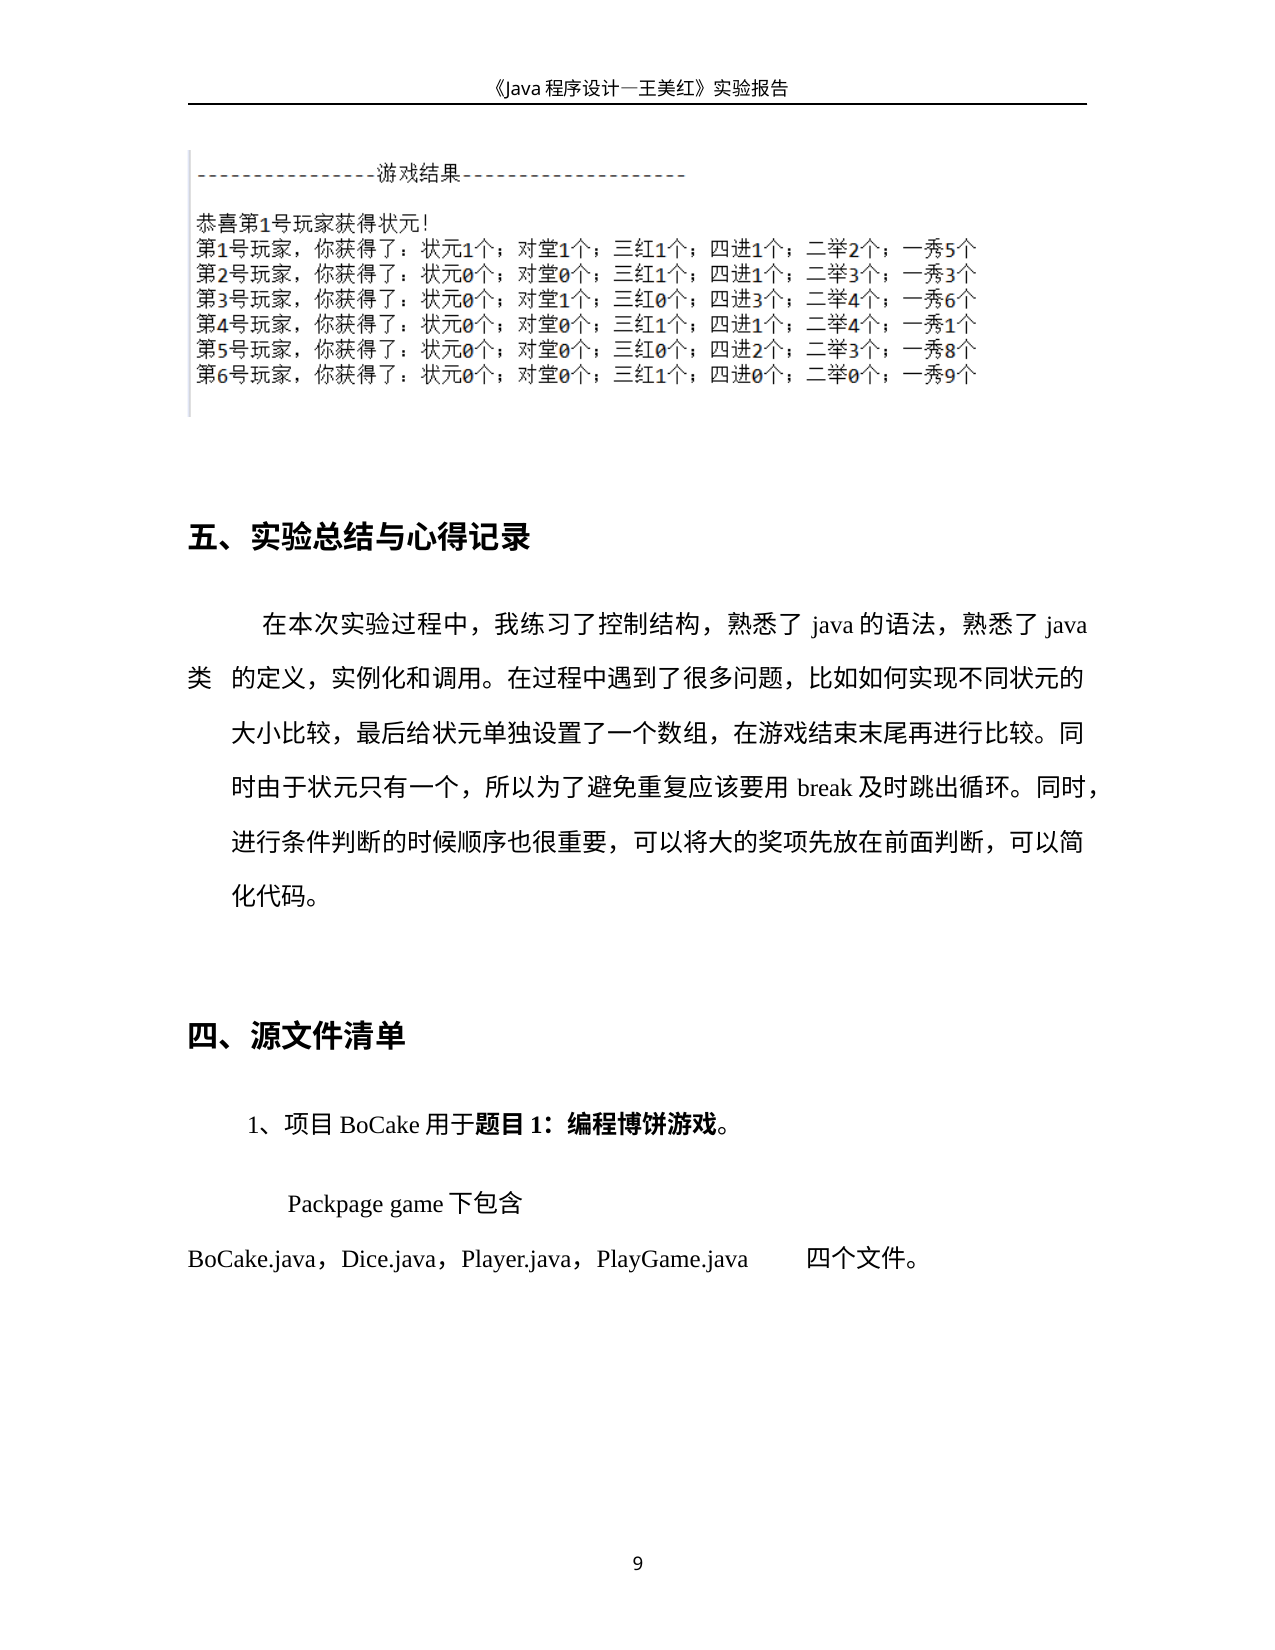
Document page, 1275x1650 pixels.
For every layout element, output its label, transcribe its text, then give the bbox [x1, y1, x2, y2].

picture [187, 150, 1011, 417]
list Packpage game下包含BoCake.java，Dice.java，Player.java，PlayGame.java 四个文件。 [187, 1184, 1087, 1274]
text 五、实验总结与心得记录 [187, 512, 1087, 557]
list 四、源文件清单 [187, 1011, 1087, 1057]
list 1、项目BoCake用于题目1：编程博饼游戏。 [187, 1104, 1087, 1141]
text 在本次实验过程中，我练习了控制结构，熟悉了java的语法，熟悉了java类 的定义，实例化和调用。在过程中遇到了很多问题，比如如何实现不同状元的 大小比较，最后给状元单独设置了一个数组，在游戏结束末尾再进行比较。同 时由于状元只有一个，所以为了避免重复应该要用break及时跳出循环。同时， 进行条件判断的时候顺序也很重要，可以将大的奖项先放在前面判断，可以简 化代码。 [187, 604, 1087, 913]
